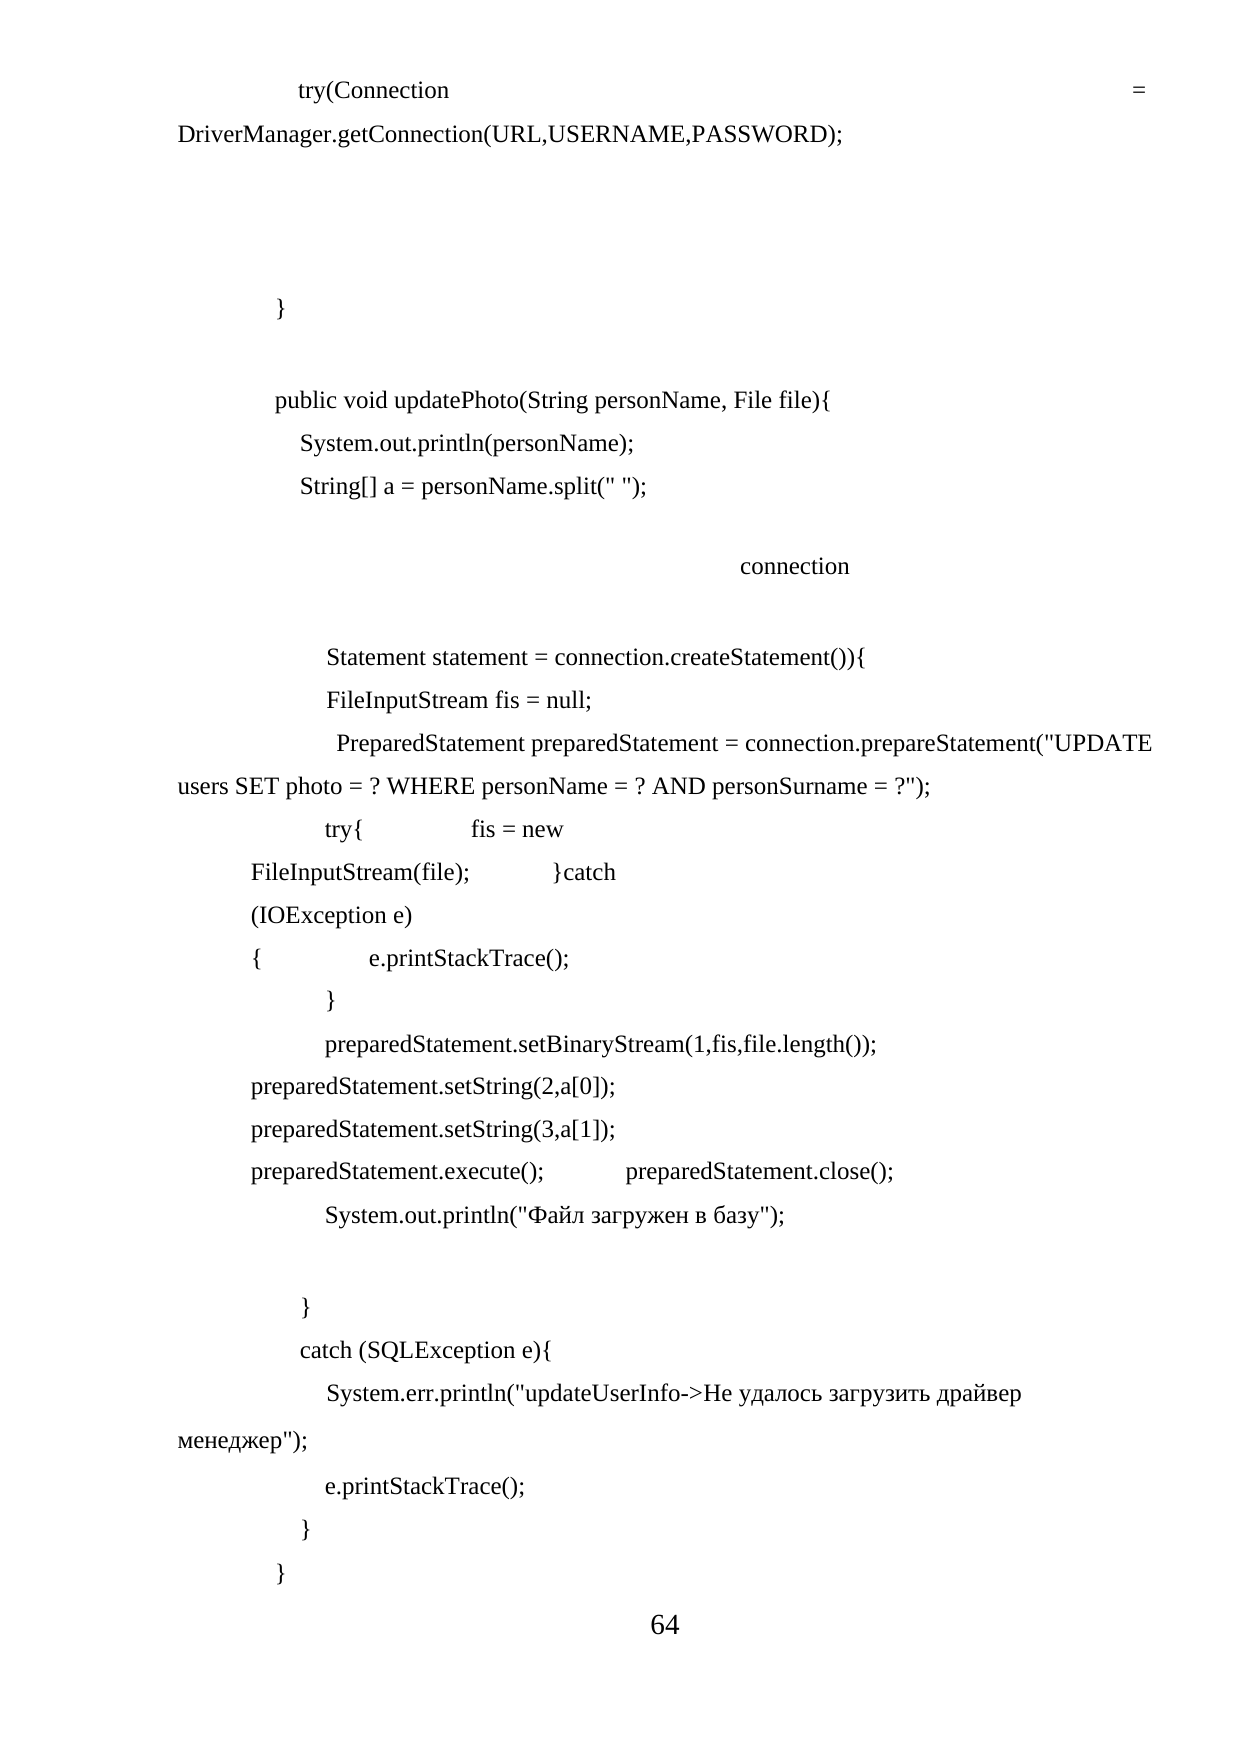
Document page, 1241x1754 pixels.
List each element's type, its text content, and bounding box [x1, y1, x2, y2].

text Statement statement = connection.createStatement()){ [326, 642, 1152, 670]
text System.out.println(personName); [249, 428, 1152, 457]
text System.err.println("updateUserInfo->Не удалось загрузить драйвер менеджер"); [177, 1378, 1152, 1453]
text } [249, 1558, 1152, 1586]
text String[] a = personName.split(" "); [249, 471, 1152, 500]
text users SET photo = ? WHERE personName = ? AND personSurname = ?"); [177, 771, 1152, 800]
text FileInputStream fis = null; [326, 685, 1152, 713]
text try{ fis = new FileInputStream(file); }catch (IOException e){ e.printStackTrace(); [249, 814, 670, 971]
text } [249, 1514, 1152, 1543]
text e.printStackTrace(); [249, 1471, 1152, 1500]
text preparedStatement.setBinaryStream(1,fis,file.length()); preparedStatement.setString(2,a[0]); preparedStatement.setString(3,a[1]); preparedStatement.execute(); preparedStatement.close(); [249, 1029, 894, 1185]
text System.out.println("Файл загружен в базу"); [249, 1201, 1152, 1229]
text public void updatePhoto(String personName, File file){ [249, 385, 1152, 414]
text connection [437, 551, 1152, 579]
text catch (SQLException e){ [249, 1335, 1152, 1364]
text } [249, 986, 1152, 1014]
text PreparedStatement preparedStatement = connection.prepareStatement("UPDATE [177, 728, 1153, 757]
text } [249, 1292, 1152, 1320]
text } [249, 293, 1152, 322]
